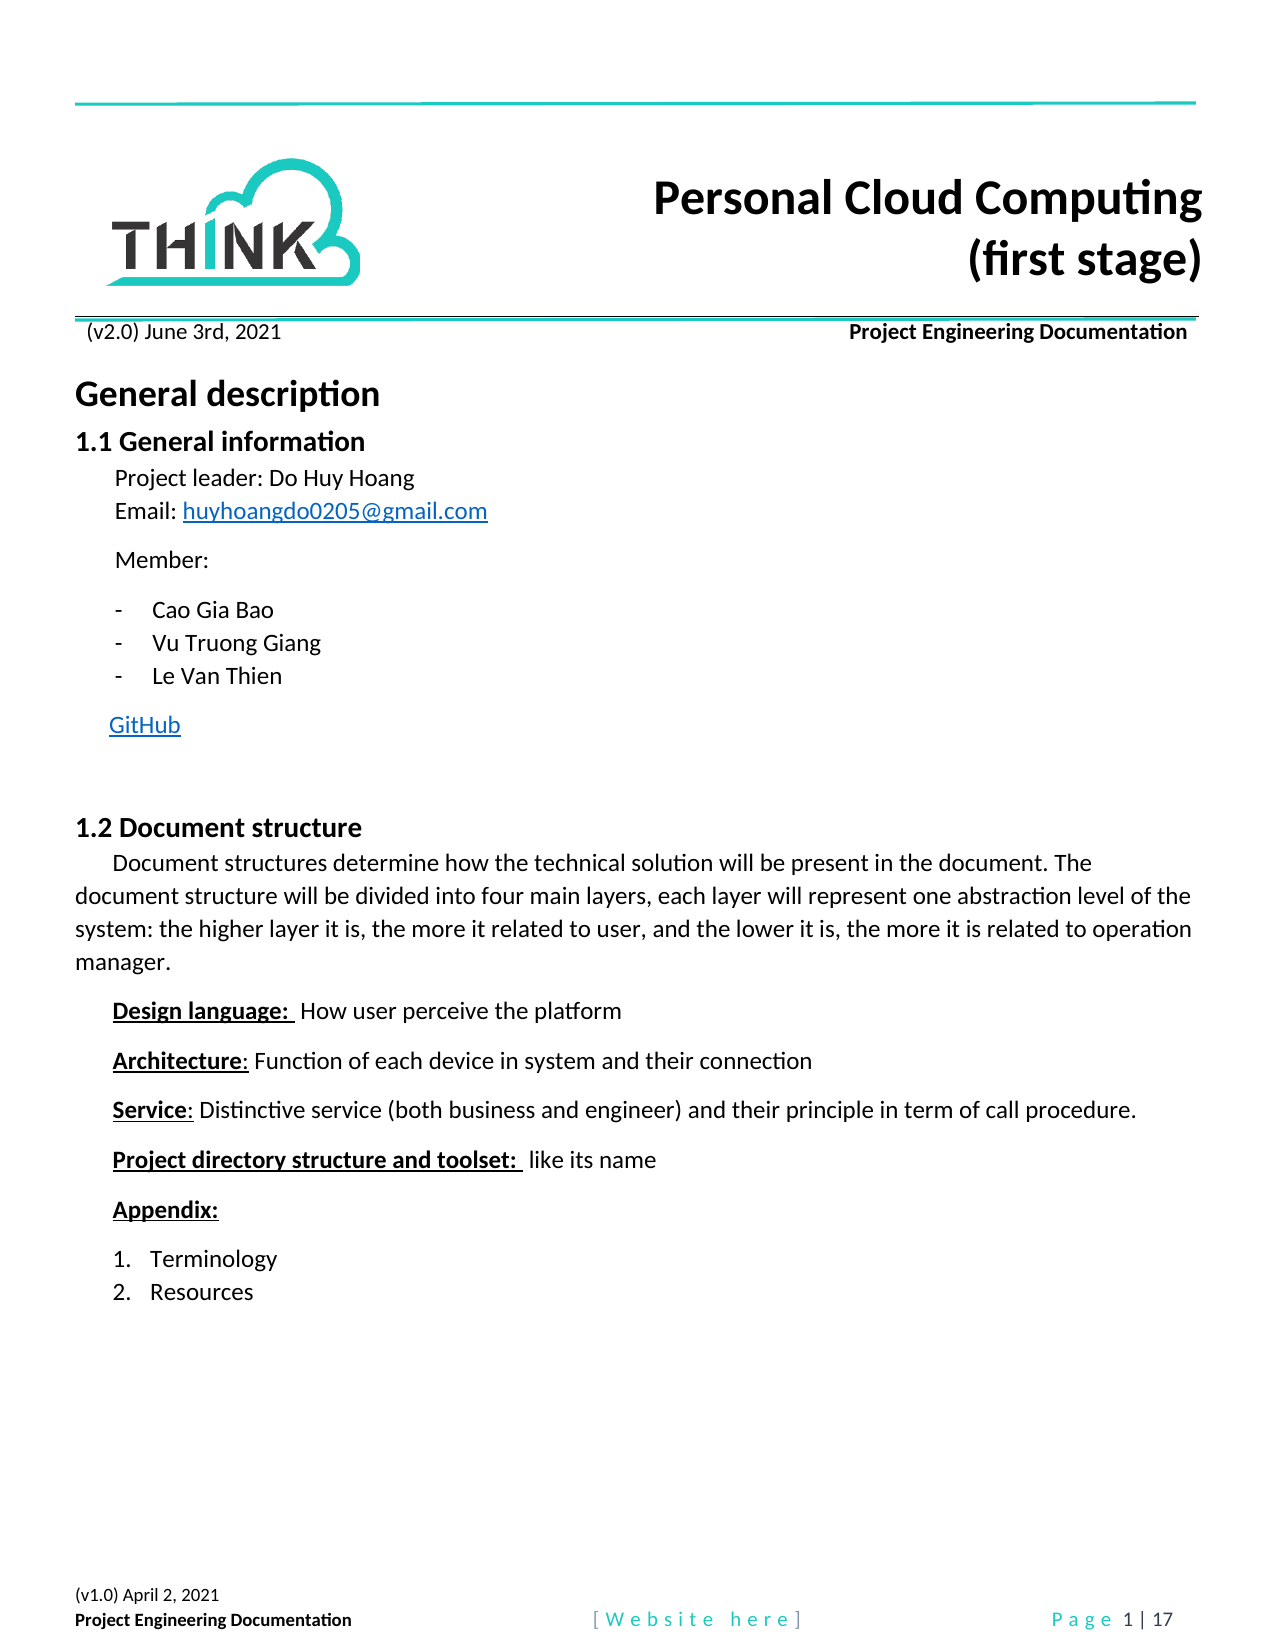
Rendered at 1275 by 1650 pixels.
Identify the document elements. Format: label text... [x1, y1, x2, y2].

table_cell (v2.0) June 3rd, 2021 [75, 322, 459, 345]
list Resources [112, 1276, 1200, 1307]
table_header [75, 159, 459, 316]
table_cell Project Engineering Documentation [459, 317, 1199, 345]
list Terminology [112, 1243, 1200, 1274]
text Member: [114, 544, 1200, 575]
table_header [459, 159, 1199, 316]
subtitle 1.2 Document structure [75, 809, 1200, 844]
text Project leader: Do Huy Hoang Email: huyhoangdo0205@gmail.com [114, 462, 1200, 525]
list Le Van Thien [114, 660, 1200, 690]
list Vu Truong Giang [114, 627, 1200, 657]
text Appendix: [75, 1194, 1200, 1224]
text GitHub [75, 709, 1200, 740]
text Architecture: Function of each device in system and their connection [75, 1045, 1200, 1076]
text Document structures determine how the technical solution will be present in the document. The document structure will be divided into four main layers, each layer will represent one abstraction level of the system: the higher layer it is, the more it related to user, and the lower it is, the more it is related to operation manager. [75, 847, 1200, 976]
text Design language: How user perceive the platform [75, 995, 1200, 1026]
text Service: Distinctive service (both business and engineer) and their principle in term of call procedure. [112, 1094, 1200, 1125]
list Cao Gia Bao [114, 594, 1200, 624]
subtitle General description [75, 370, 1200, 416]
text Project directory structure and toolset: like its name [112, 1144, 1200, 1175]
subtitle 1.1 General information [75, 423, 1200, 459]
